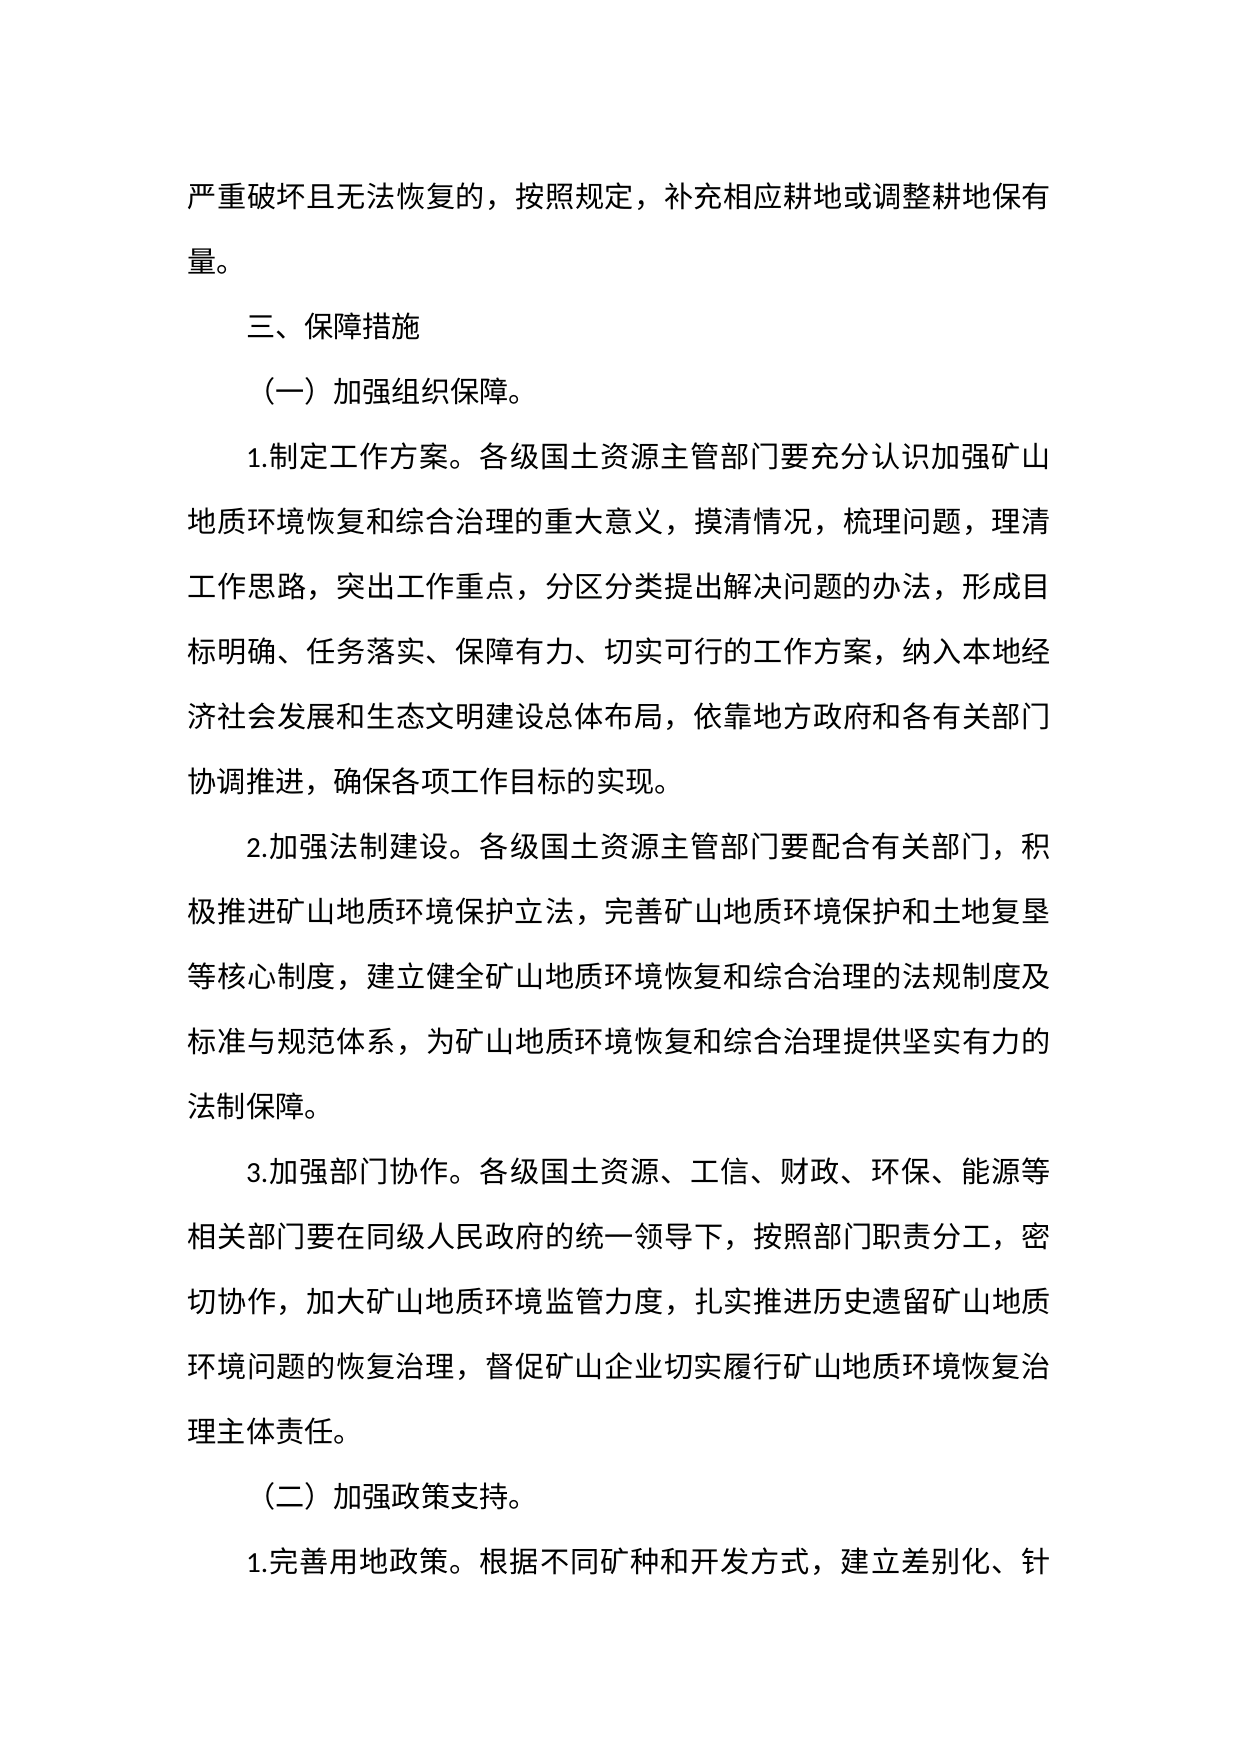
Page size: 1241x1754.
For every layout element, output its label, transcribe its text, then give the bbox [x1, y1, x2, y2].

text 1.制定工作方案。各级国土资源主管部门要充分认识加强矿山地质环境恢复和综合治理的重大意义，摸清情况，梳理问题，理清工作思路，突出工作重点，分区分类提出解决问题的办法，形成目标明确、任务落实、保障有力、切实可行的工作方案，纳入本地经济社会发展和生态文明建设总体布局，依靠地方政府和各有关部门协调推进，确保各项工作目标的实现。 [187, 422, 1053, 812]
text （一）加强组织保障。 [187, 357, 1053, 422]
text （二）加强政策支持。 [187, 1462, 1053, 1527]
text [187, 1527, 1053, 1592]
text 3.加强部门协作。各级国土资源、工信、财政、环保、能源等相关部门要在同级人民政府的统一领导下，按照部门职责分工，密切协作，加大矿山地质环境监管力度，扎实推进历史遗留矿山地质环境问题的恢复治理，督促矿山企业切实履行矿山地质环境恢复治理主体责任。 [187, 1137, 1053, 1462]
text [187, 162, 1053, 292]
text 2.加强法制建设。各级国土资源主管部门要配合有关部门，积极推进矿山地质环境保护立法，完善矿山地质环境保护和土地复垦等核心制度，建立健全矿山地质环境恢复和综合治理的法规制度及标准与规范体系，为矿山地质环境恢复和综合治理提供坚实有力的法制保障。 [187, 812, 1053, 1137]
text 三、保障措施 [187, 292, 1053, 357]
